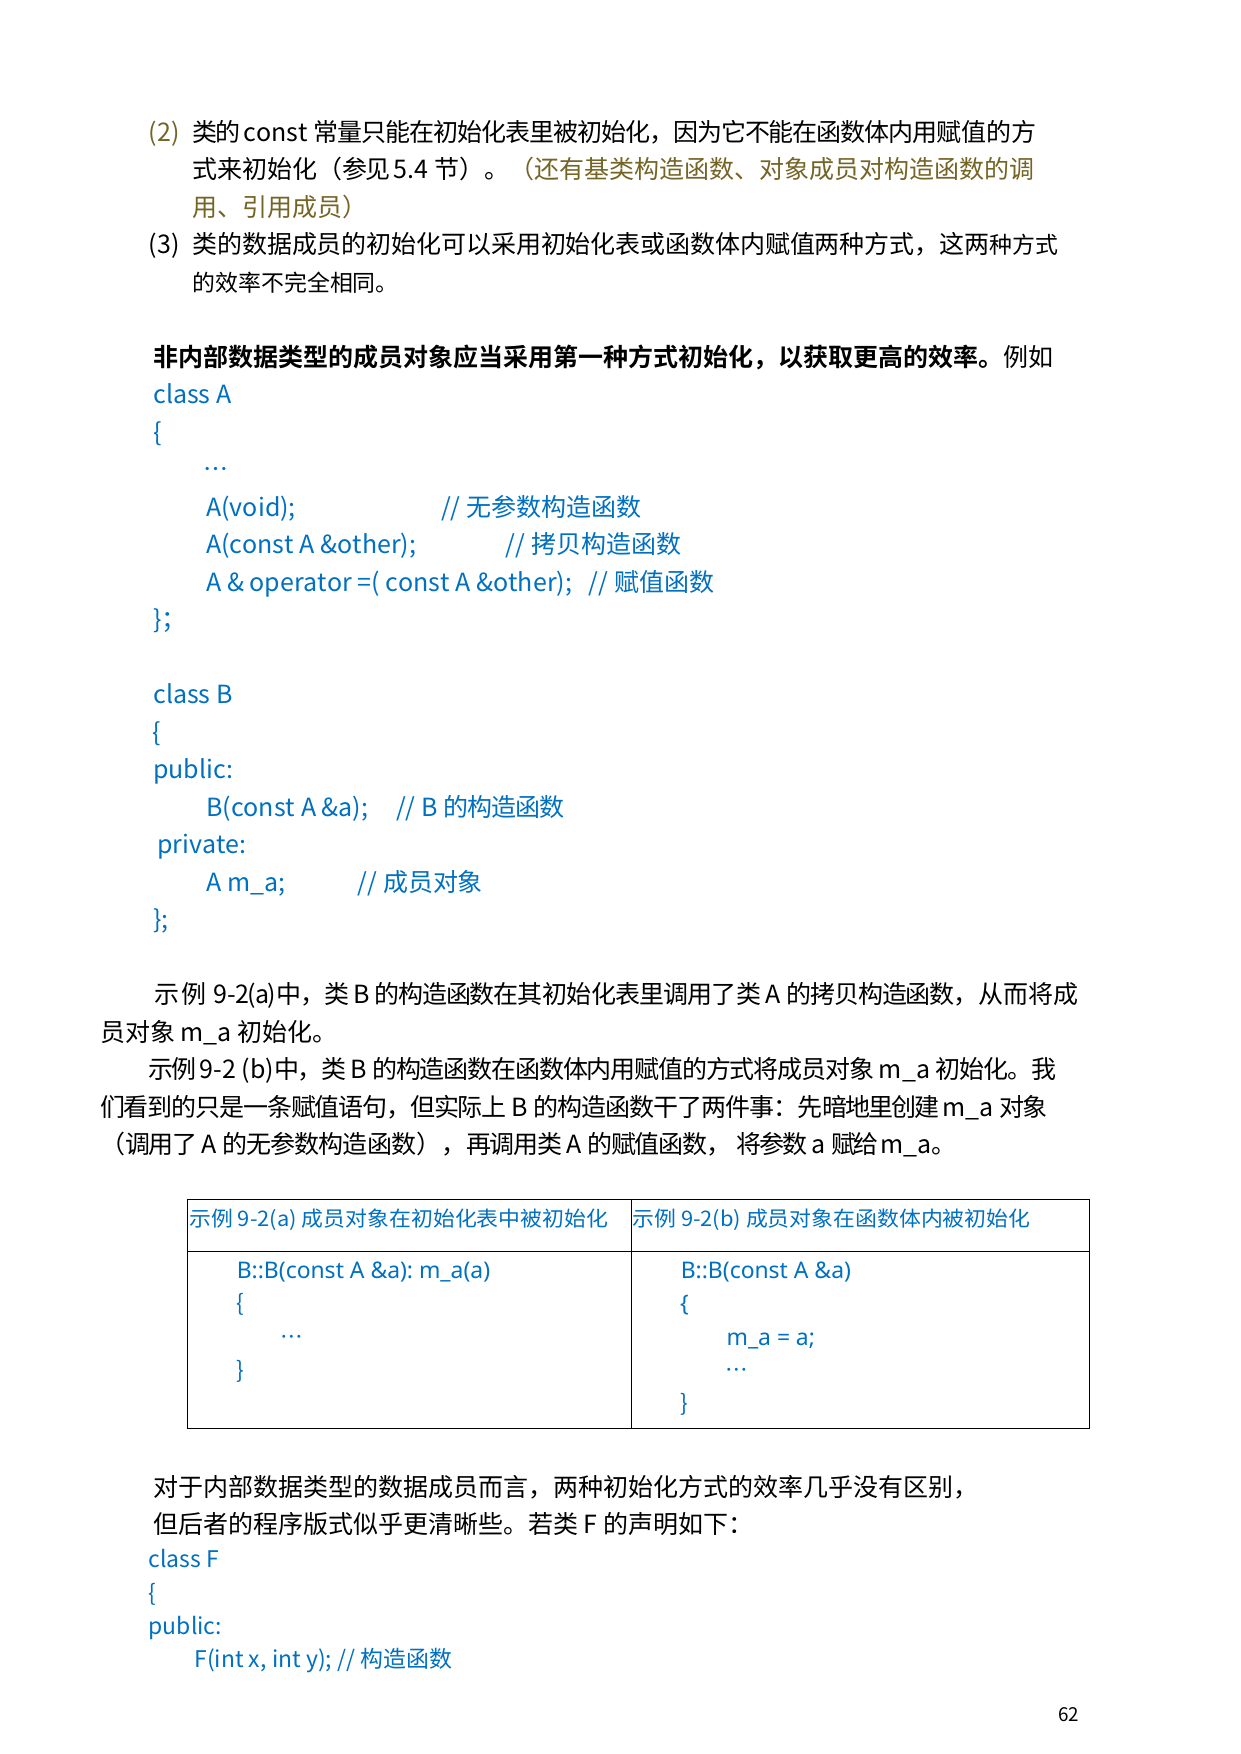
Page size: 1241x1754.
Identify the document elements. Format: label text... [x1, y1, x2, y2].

text A(void); // 无参数构造函数 [153, 486, 1078, 524]
text … [100, 449, 1078, 486]
text public: [100, 749, 1078, 786]
text 但后者的程序版式似乎更清晰些。若类 F 的声明如下： [100, 1503, 1078, 1541]
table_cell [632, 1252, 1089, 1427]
list 类的数据成员的初始化可以采用初始化表或函数体内赋值两种方式，这两种方式的效率不完全相同。 [148, 224, 1078, 299]
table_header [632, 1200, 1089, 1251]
text 对于内部数据类型的数据成员而言，两种初始化方式的效率几乎没有区别， [100, 1466, 1078, 1503]
text B(const A &a); // B 的构造函数 [153, 786, 1078, 824]
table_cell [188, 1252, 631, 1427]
text private: [100, 824, 1078, 861]
text A & operator =( const A &other); // 赋值函数 [153, 561, 1078, 599]
text class F [100, 1541, 1078, 1574]
text class A [100, 374, 1078, 411]
subtitle 非内部数据类型的成员对象应当采用第一种方式初始化，以获取更高的效率。例如 [100, 336, 1055, 374]
text { [100, 1574, 1078, 1608]
text }; [100, 899, 1078, 936]
text A(const A &other); // 拷贝构造函数 [153, 524, 1078, 561]
list 类的 const 常量只能在初始化表里被初始化，因为它不能在函数体内用赋值的方式来初始化（参见 5.4 节）。（还有基类构造函数、对象成员对构造函数的调用、引用成员） [148, 111, 1043, 224]
text A m_a; // 成员对象 [153, 861, 1078, 899]
text { [100, 411, 1078, 449]
text public: [100, 1608, 1078, 1641]
text 示例9-2(a)中，类 B 的构造函数在其初始化表里调用了类 A 的拷贝构造函数，从而将成员对象 m_a 初始化。 [100, 974, 1078, 1049]
text F(int x, int y); // 构造函数 [100, 1641, 1078, 1674]
text class B [100, 674, 1078, 711]
text }； [100, 599, 1078, 636]
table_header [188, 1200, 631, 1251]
text { [100, 711, 1078, 749]
text 示例 9-2 (b)中，类 B 的构造函数在函数体内用赋值的方式将成员对象 m_a 初始化。我们看到的只是一条赋值语句，但实际上 B 的构造函数干了两件事：先暗地里创建 m_a 对象（调用了 A 的无参数构造函数），再调用类 A 的赋值函数， 将参数 a 赋给 m_a。 [100, 1049, 1064, 1161]
